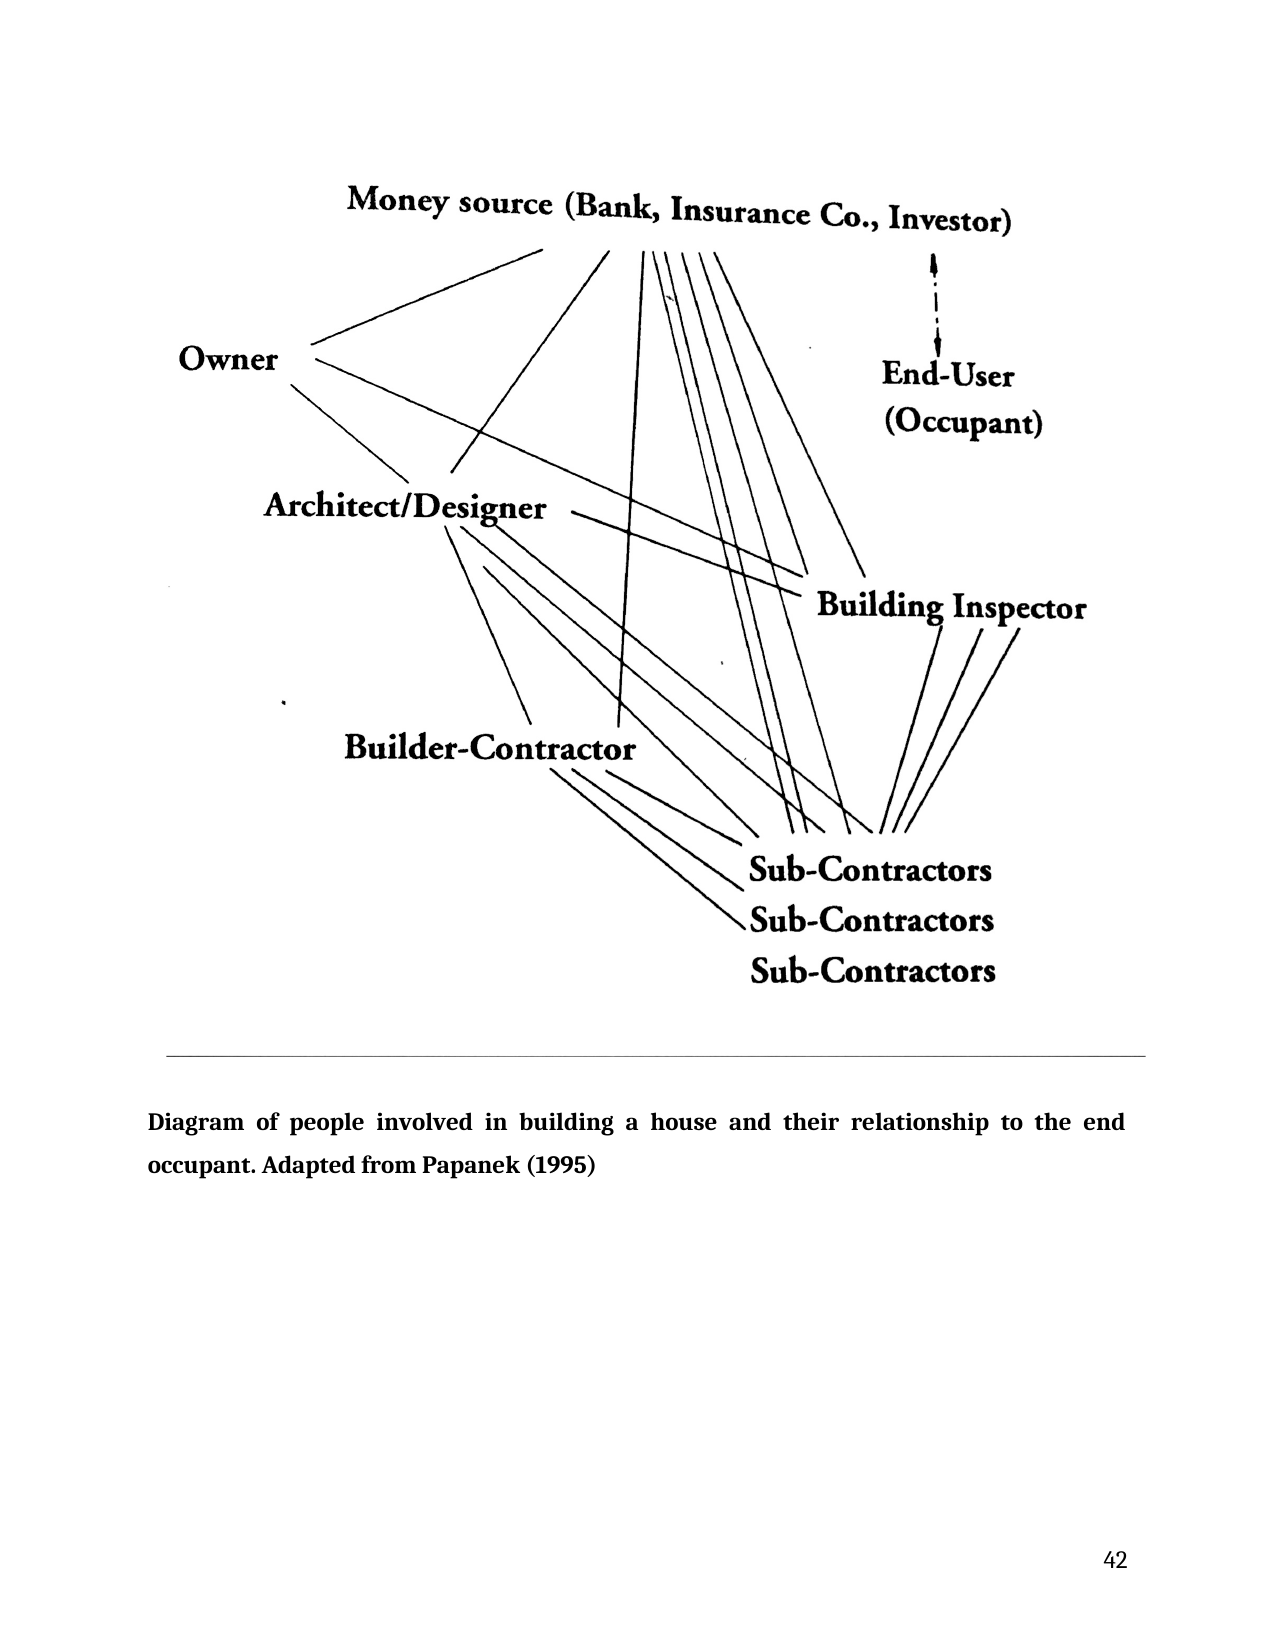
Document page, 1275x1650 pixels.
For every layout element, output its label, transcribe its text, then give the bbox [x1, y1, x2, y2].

picture [166, 147, 1146, 1057]
text Diagram of people involved in building a house and their relationship to the end occupant. Adapted from Papanek (1995) [148, 1108, 1127, 1180]
